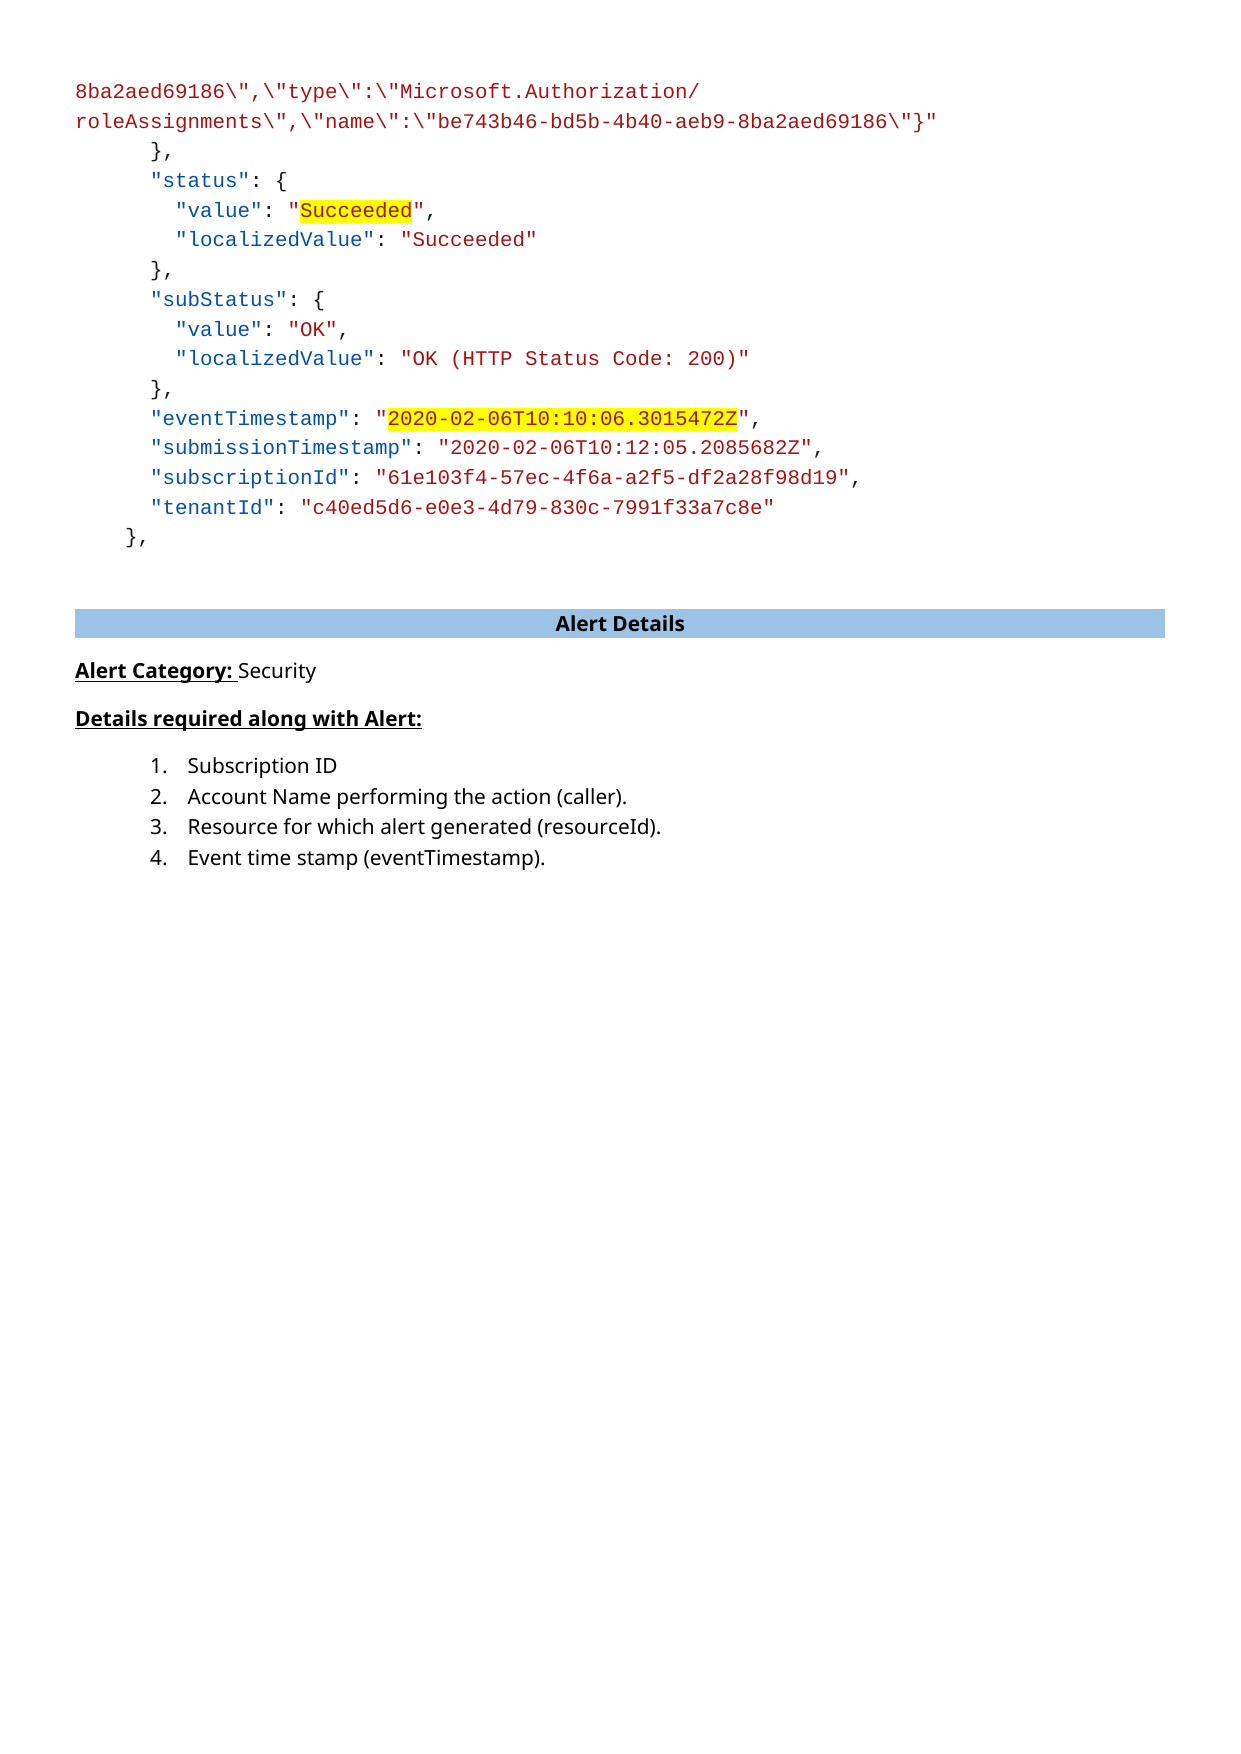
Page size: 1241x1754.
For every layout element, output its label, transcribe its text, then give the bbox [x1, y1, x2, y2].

text }, [75, 372, 1165, 402]
text }, [75, 134, 1165, 164]
text "subStatus": { [75, 283, 1165, 312]
list Event time stamp (eventTimestamp). [150, 843, 1165, 872]
text }, [75, 253, 1165, 283]
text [75, 75, 1165, 134]
text Alert Category: Security [75, 657, 1165, 685]
text "value": "OK", [75, 312, 1165, 342]
text "value": "Succeeded", [75, 194, 1165, 223]
list Alert Details [75, 609, 1165, 638]
text "localizedValue": "OK (HTTP Status Code: 200)" [75, 342, 1165, 372]
text "eventTimestamp": "2020-02-06T10:10:06.3015472Z", [75, 402, 1165, 431]
text "subscriptionId": "61e103f4-57ec-4f6a-a2f5-df2a28f98d19", [75, 461, 1165, 491]
text "localizedValue": "Succeeded" [75, 223, 1165, 253]
list Subscription ID [150, 751, 1165, 780]
text }, [75, 520, 1165, 550]
text "submissionTimestamp": "2020-02-06T10:12:05.2085682Z", [75, 431, 1165, 461]
text "status": { [75, 164, 1165, 194]
list Account Name performing the action (caller). [150, 782, 1165, 810]
text Details required along with Alert: [75, 704, 1165, 732]
text "tenantId": "c40ed5d6-e0e3-4d79-830c-7991f33a7c8e" [75, 491, 1165, 520]
list Resource for which alert generated (resourceId). [150, 812, 1165, 841]
